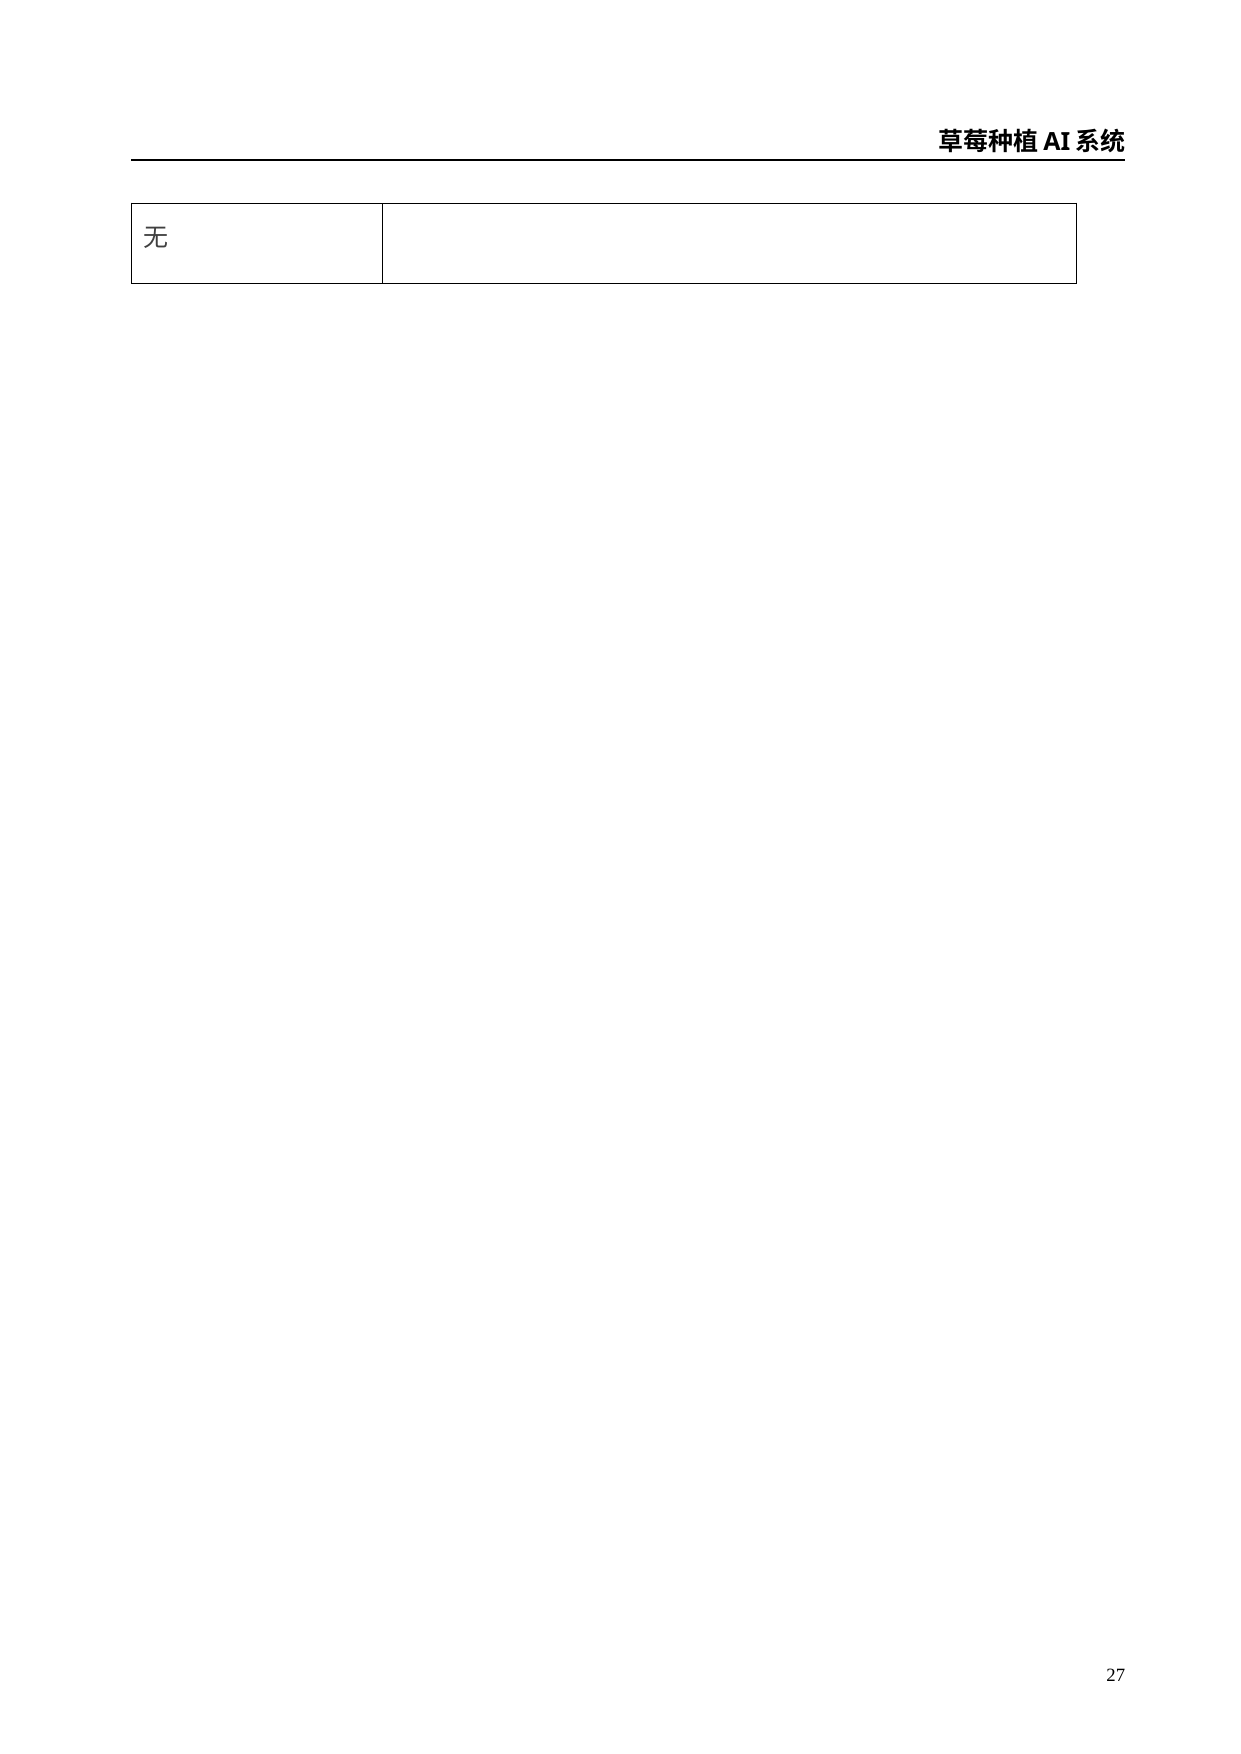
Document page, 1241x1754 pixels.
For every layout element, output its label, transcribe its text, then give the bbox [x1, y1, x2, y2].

table_cell 无 [132, 204, 382, 283]
table_cell [383, 204, 1076, 283]
